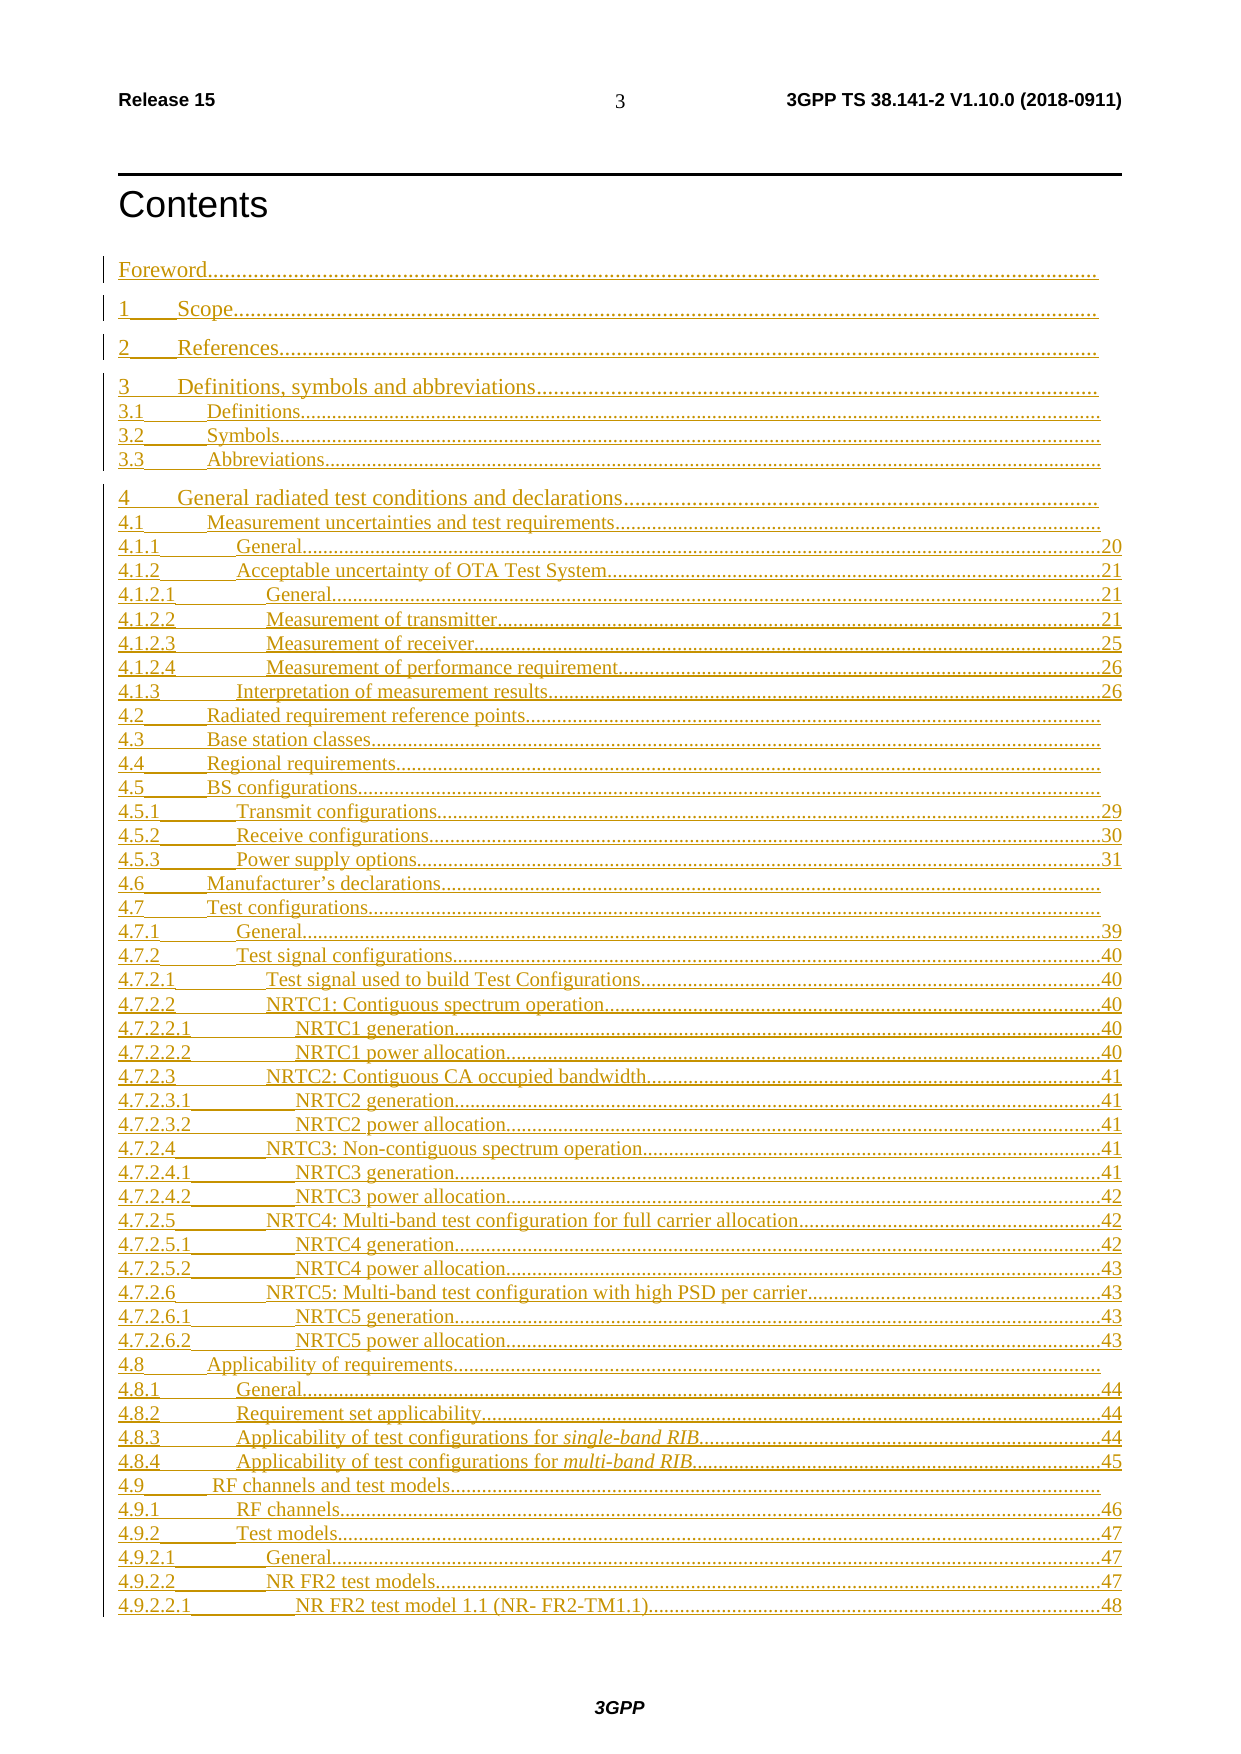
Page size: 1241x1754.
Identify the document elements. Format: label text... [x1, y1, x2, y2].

text Contents [118, 176, 1122, 225]
